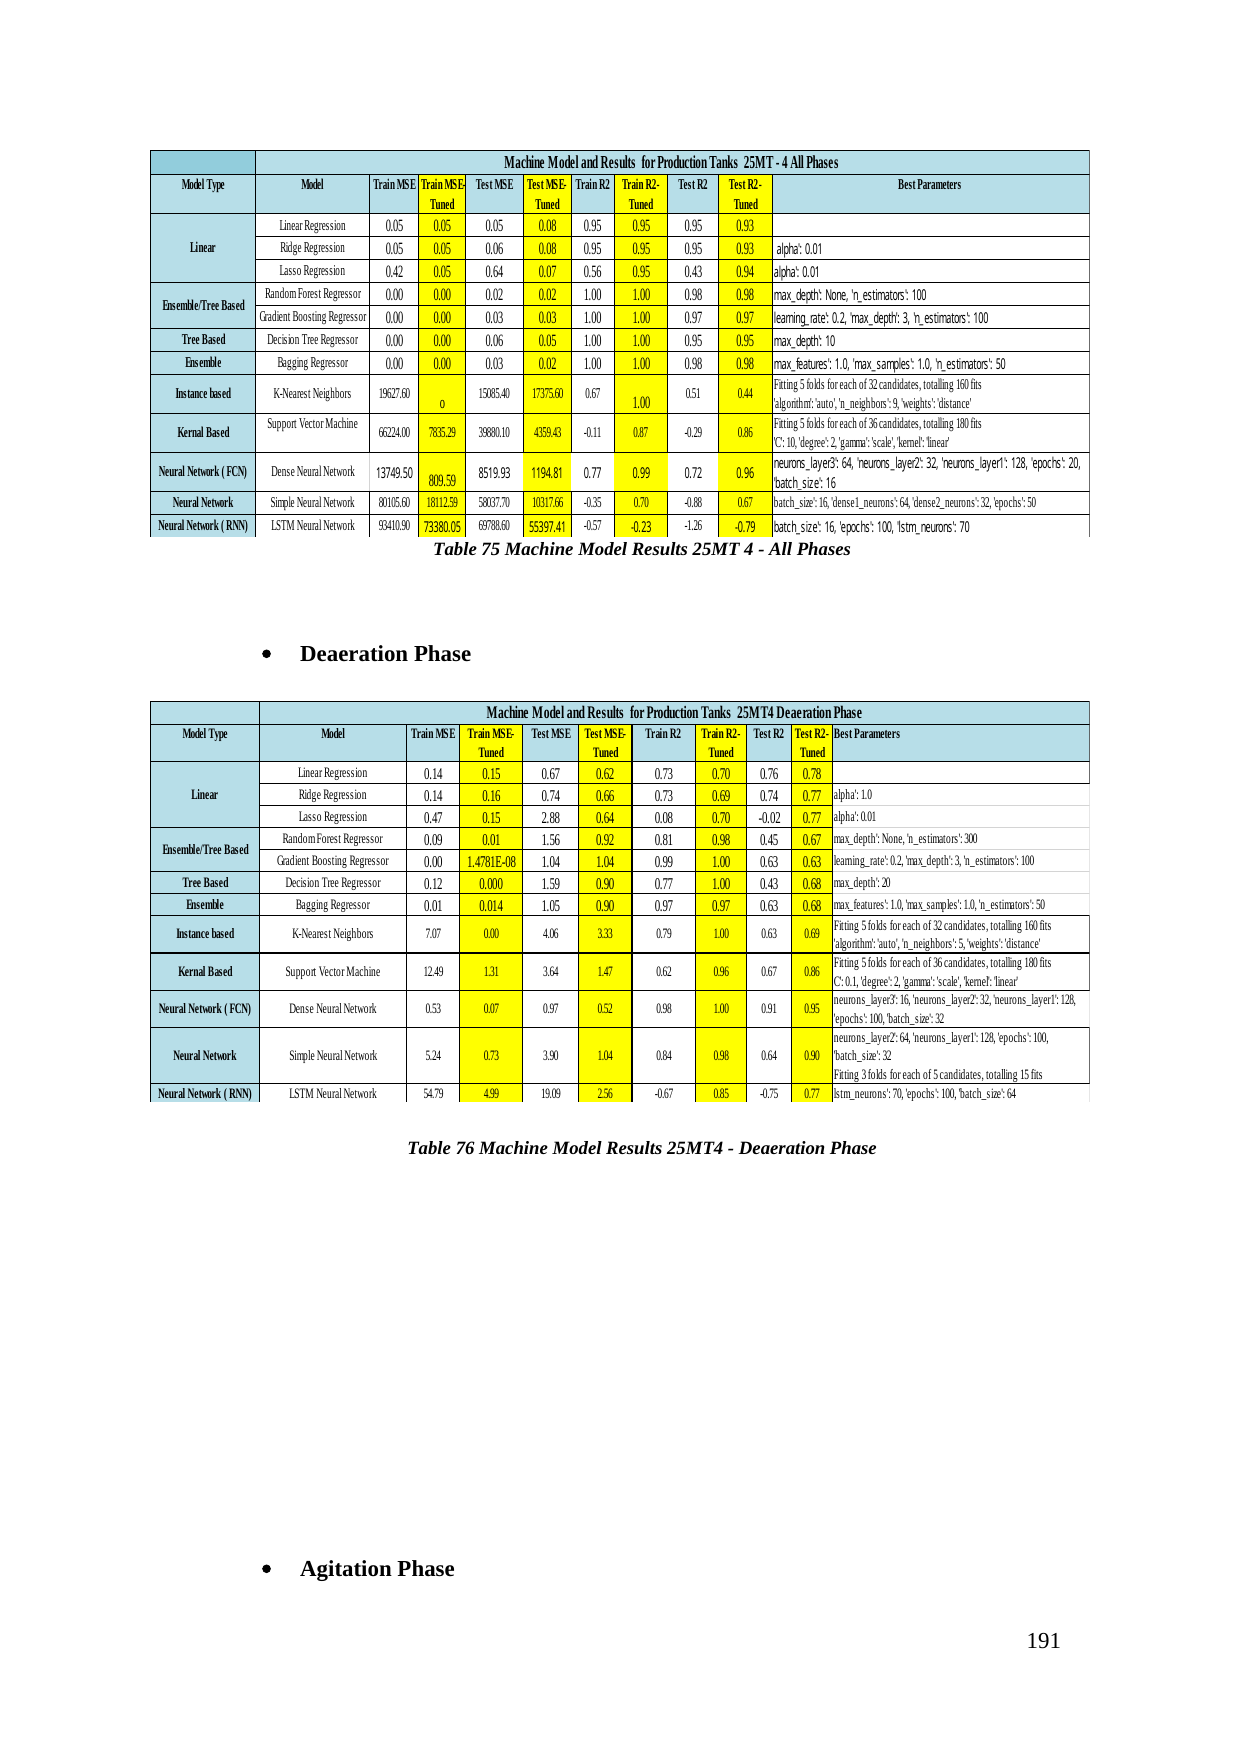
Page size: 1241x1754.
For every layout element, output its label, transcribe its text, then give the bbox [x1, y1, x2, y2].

text Table 76 Machine Model Results 25MT4 - Deaeration Phase [150, 1137, 1061, 1158]
text Table 75 Machine Model Results 25MT 4 - All Phases [150, 538, 1061, 559]
list Deaeration Phase [262, 641, 1061, 667]
list Agitation Phase [262, 1556, 1061, 1582]
